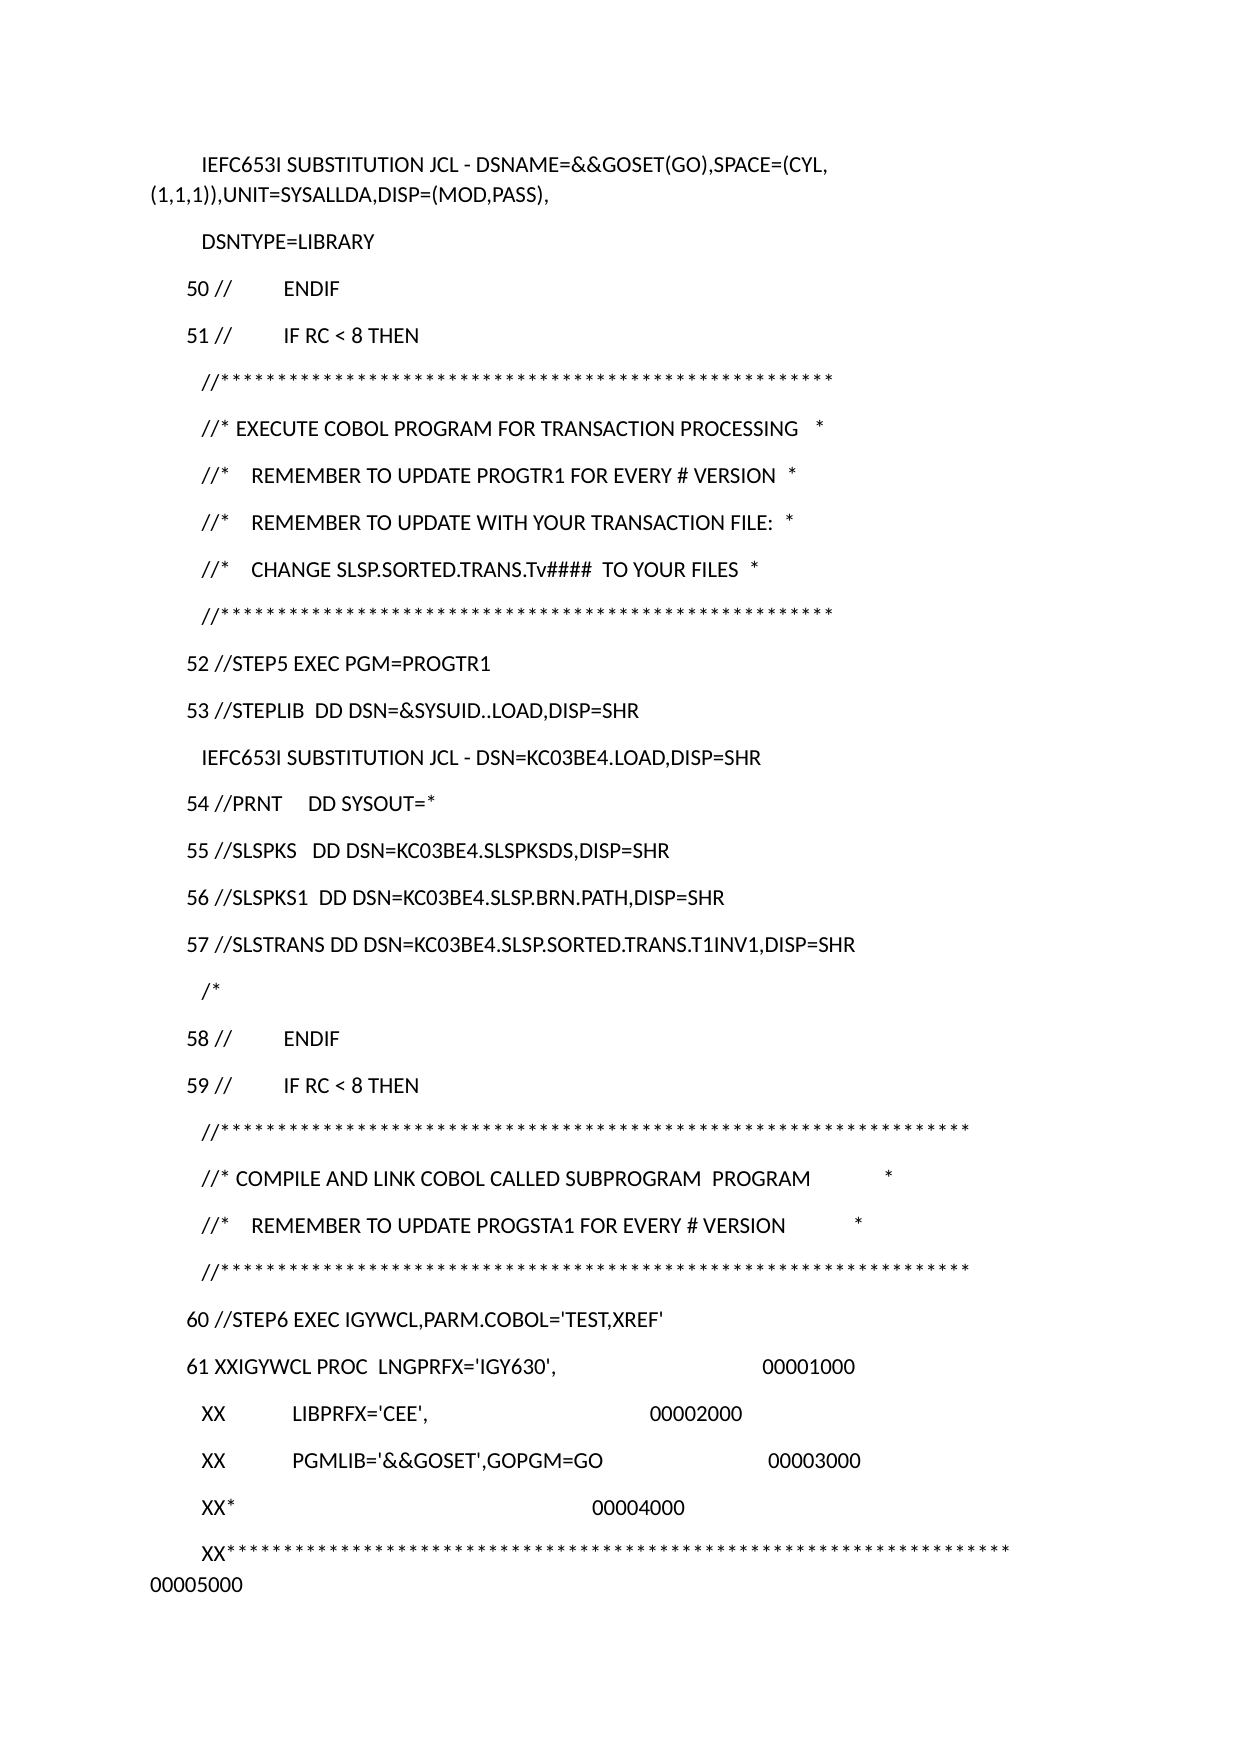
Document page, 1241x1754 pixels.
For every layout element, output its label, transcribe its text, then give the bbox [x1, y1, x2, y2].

text //****************************************************** [150, 602, 1090, 630]
text 50 // ENDIF [150, 274, 1090, 302]
text //* REMEMBER TO UPDATE PROGTR1 FOR EVERY # VERSION * [150, 461, 1090, 489]
text 56 //SLSPKS1 DD DSN=KC03BE4.SLSP.BRN.PATH,DISP=SHR [150, 883, 1090, 911]
text //* REMEMBER TO UPDATE WITH YOUR TRANSACTION FILE: * [150, 508, 1090, 536]
text //* REMEMBER TO UPDATE PROGSTA1 FOR EVERY # VERSION * [150, 1211, 1090, 1239]
text 59 // IF RC < 8 THEN [150, 1071, 1090, 1099]
text IEFC653I SUBSTITUTION JCL - DSNAME=&&GOSET(GO),SPACE=(CYL,(1,1,1)),UNIT=SYSALLDA,DISP=(MOD,PASS), [150, 150, 1090, 208]
text 58 // ENDIF [150, 1024, 1090, 1052]
text IEFC653I SUBSTITUTION JCL - DSN=KC03BE4.LOAD,DISP=SHR [150, 743, 1090, 771]
text XX PGMLIB='&&GOSET',GOPGM=GO 00003000 [150, 1446, 1090, 1474]
text XX LIBPRFX='CEE', 00002000 [150, 1399, 1090, 1427]
text 52 //STEP5 EXEC PGM=PROGTR1 [150, 649, 1090, 677]
text 55 //SLSPKS DD DSN=KC03BE4.SLSPKSDS,DISP=SHR [150, 836, 1090, 864]
text 57 //SLSTRANS DD DSN=KC03BE4.SLSP.SORTED.TRANS.T1INV1,DISP=SHR [150, 930, 1090, 958]
text //* CHANGE SLSP.SORTED.TRANS.Tv#### TO YOUR FILES * [150, 555, 1090, 583]
text //****************************************************************** [150, 1118, 1090, 1146]
text /* [150, 977, 1090, 1005]
text //****************************************************************** [150, 1258, 1090, 1286]
text //* COMPILE AND LINK COBOL CALLED SUBPROGRAM PROGRAM * [150, 1164, 1090, 1193]
text 53 //STEPLIB DD DSN=&SYSUID..LOAD,DISP=SHR [150, 696, 1090, 724]
text 51 // IF RC < 8 THEN [150, 321, 1090, 349]
text 61 XXIGYWCL PROC LNGPRFX='IGY630', 00001000 [150, 1352, 1090, 1380]
text XX* 00004000 [150, 1493, 1090, 1521]
text XX********************************************************************* 00005000 [150, 1539, 1090, 1598]
text 60 //STEP6 EXEC IGYWCL,PARM.COBOL='TEST,XREF' [150, 1305, 1090, 1333]
text DSNTYPE=LIBRARY [150, 227, 1090, 255]
text //* EXECUTE COBOL PROGRAM FOR TRANSACTION PROCESSING * [150, 414, 1090, 443]
text 54 //PRNT DD SYSOUT=* [150, 789, 1090, 818]
text //****************************************************** [150, 368, 1090, 396]
